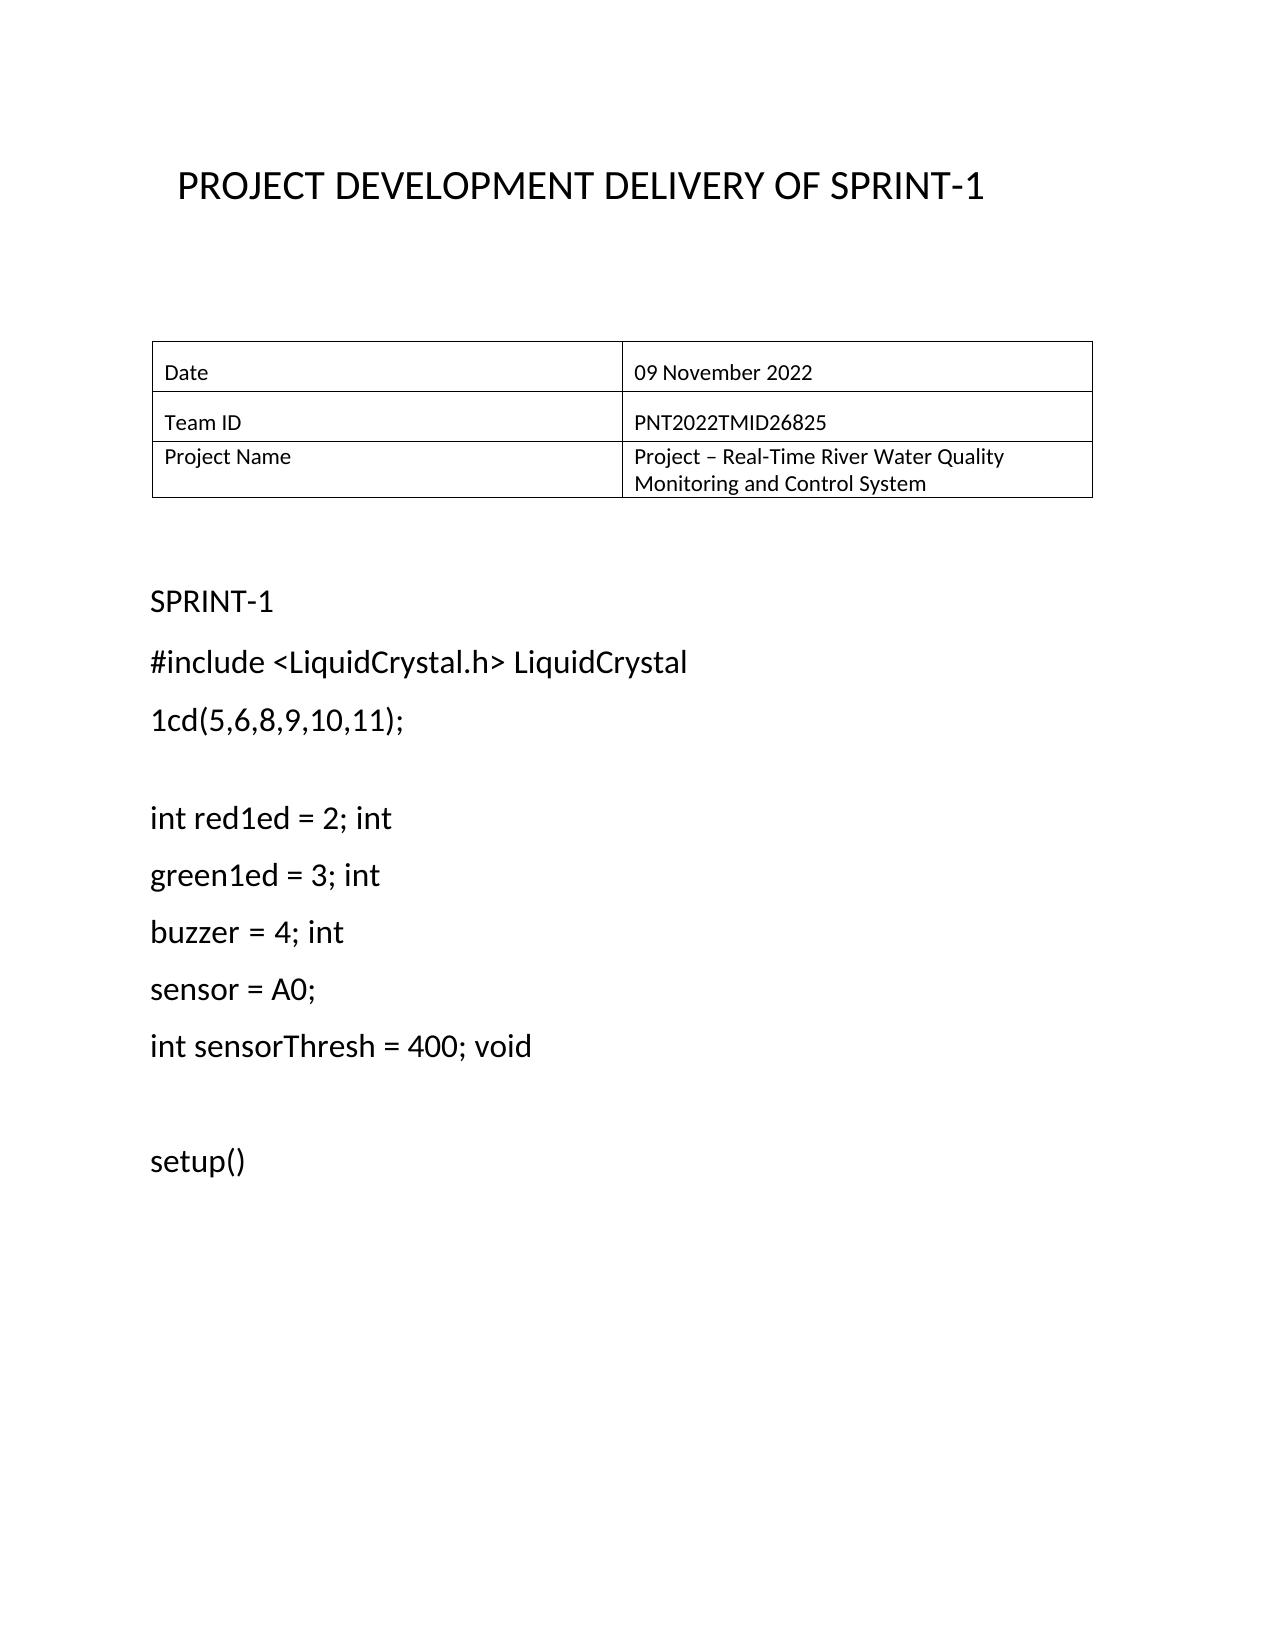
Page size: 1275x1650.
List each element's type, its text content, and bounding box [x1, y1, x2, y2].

table_cell Team ID [153, 392, 622, 441]
table_cell PNT2022TMID26825 [623, 392, 1092, 441]
text #include <LiquidCrystal.h> LiquidCrystal 1cd(5,6,8,9,10,11); [150, 642, 695, 739]
table_cell Project Name [153, 442, 622, 497]
table_cell Project – Real-Time River Water Quality Monitoring and Control System [623, 442, 1092, 497]
text int sensorThresh = 400; void setup() [150, 1025, 547, 1180]
title PROJECT DEVELOPMENT DELIVERY OF SPRINT-1 [177, 152, 1137, 211]
text int red1ed = 2; int green1ed = 3; int buzzer = 4; int sensor = A0; [150, 797, 438, 1009]
text SPRINT-1 [150, 580, 1137, 621]
table_header 09 November 2022 [623, 342, 1092, 391]
table_header Date [153, 342, 622, 391]
